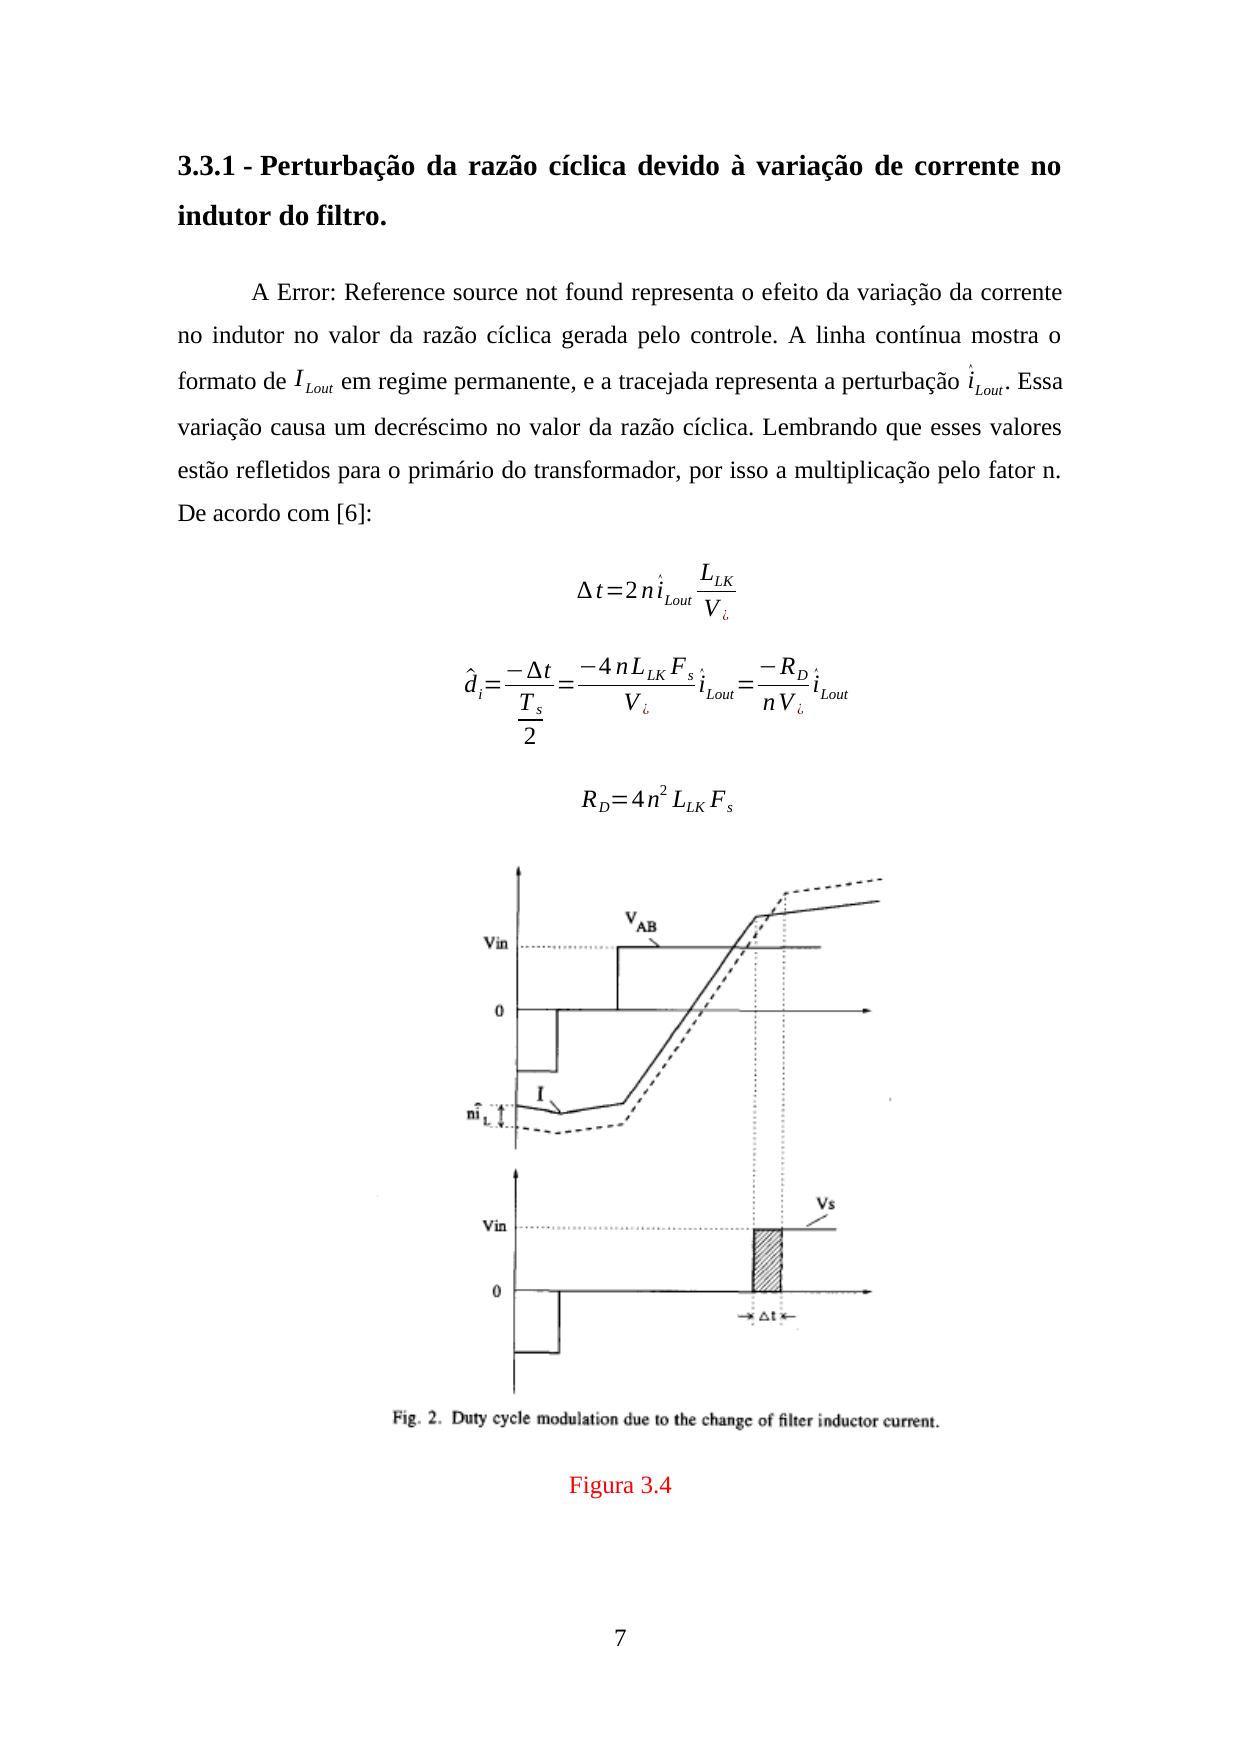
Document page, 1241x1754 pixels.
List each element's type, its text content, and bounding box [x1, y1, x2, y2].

picture [371, 847, 943, 1440]
subtitle Perturbação da razão cíclica devido à variação de corrente no indutor do filtro. [177, 148, 1063, 231]
